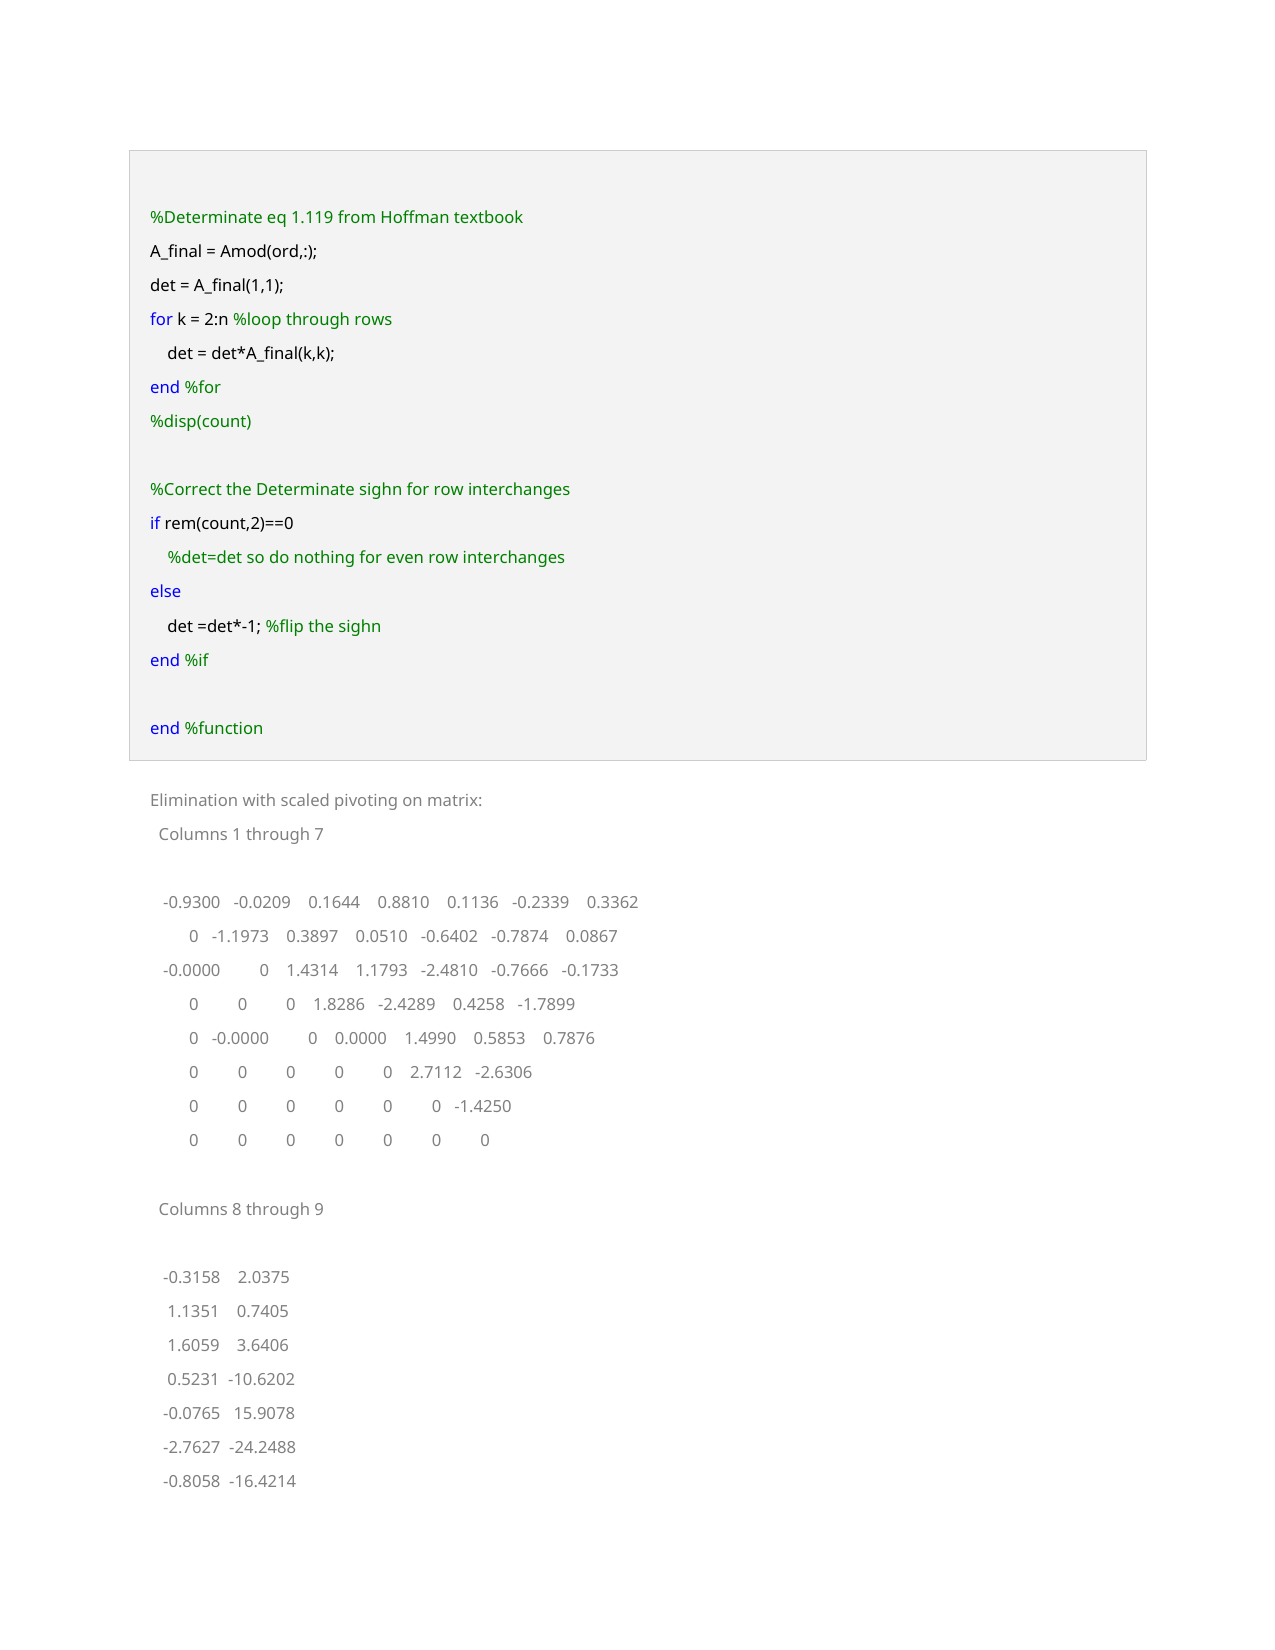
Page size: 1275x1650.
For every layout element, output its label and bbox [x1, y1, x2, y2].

text [150, 788, 1125, 1492]
text [130, 151, 1146, 760]
